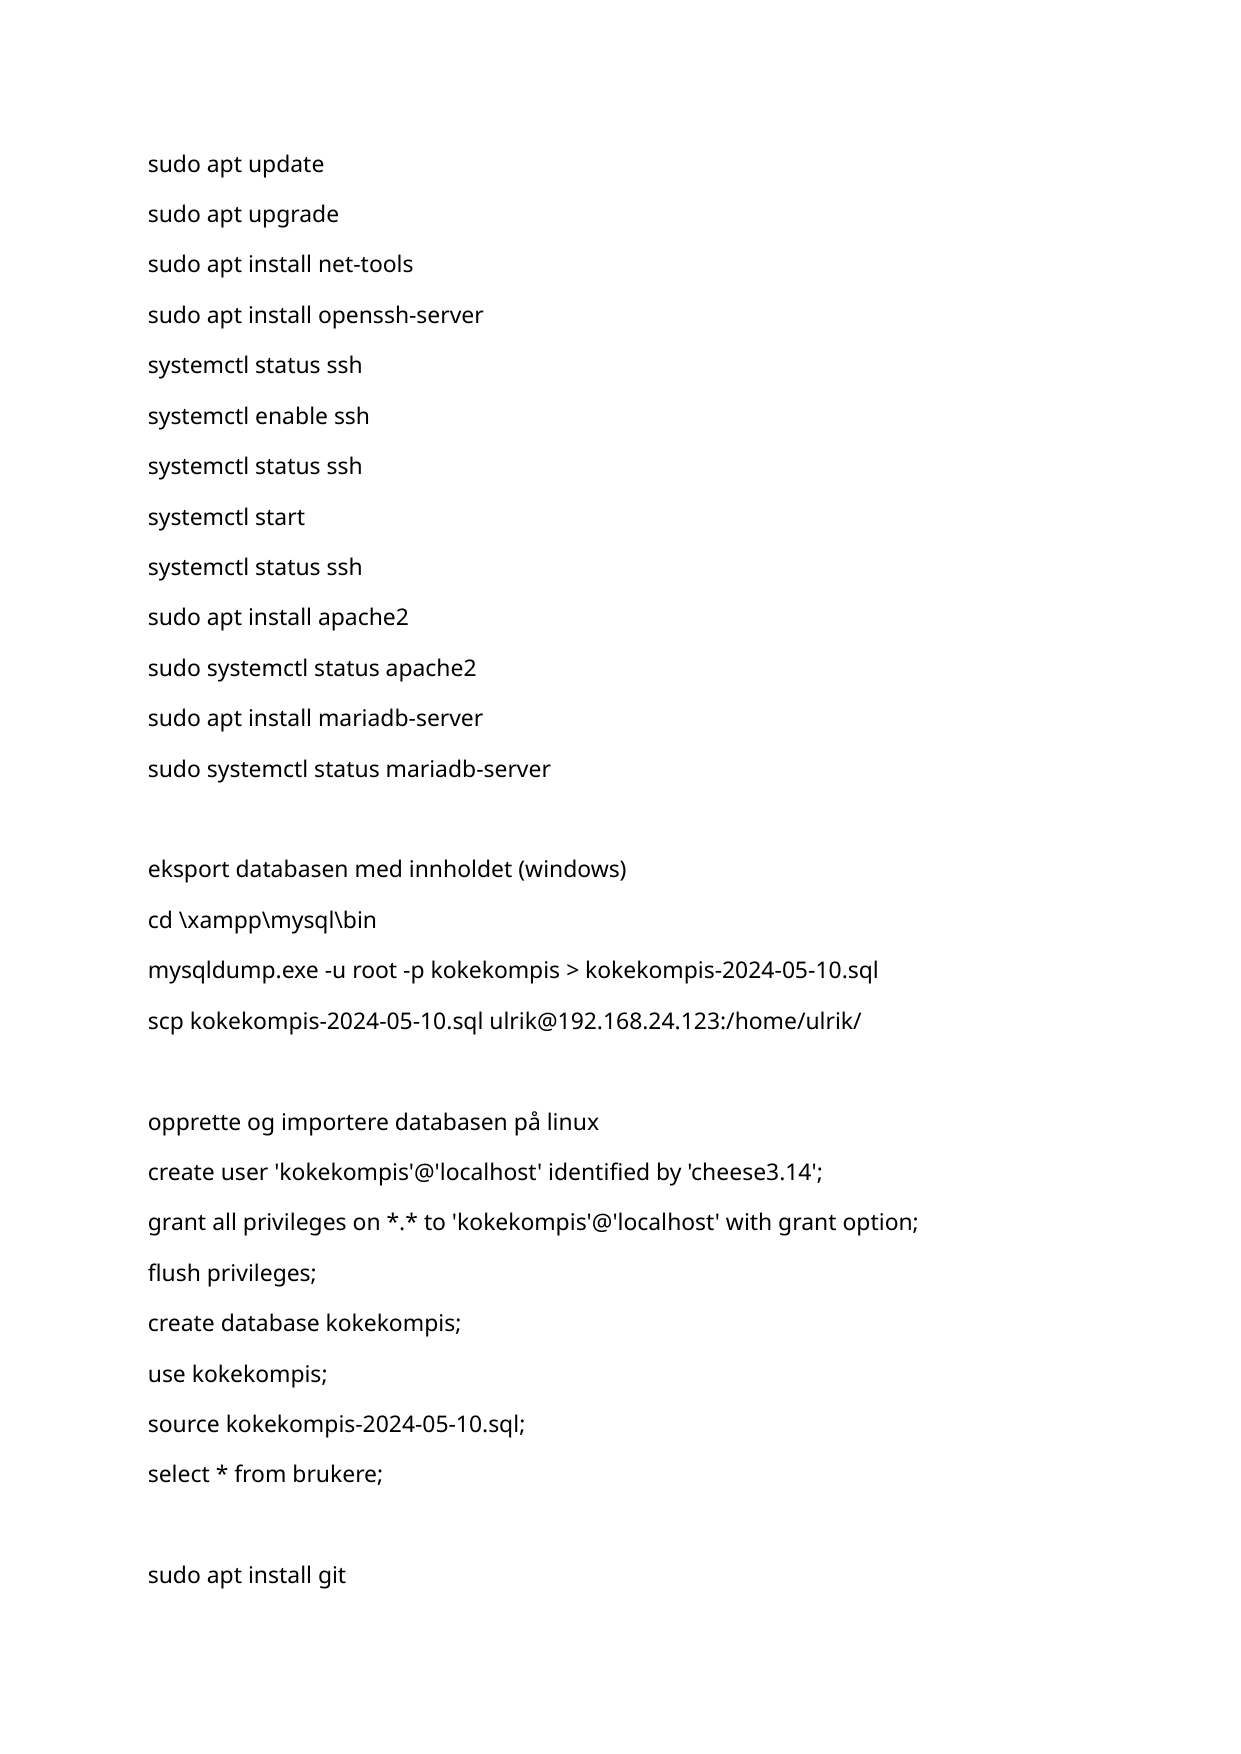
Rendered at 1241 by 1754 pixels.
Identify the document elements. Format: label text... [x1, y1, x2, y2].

text grant all privileges on *.* to 'kokekompis'@'localhost' with grant option; [148, 1206, 1093, 1238]
text systemctl start [148, 501, 1093, 532]
text sudo apt install openssh-server [148, 299, 1093, 330]
text systemctl status ssh [148, 349, 1093, 381]
text sudo systemctl status mariadb-server [148, 753, 1093, 784]
text sudo apt install mariadb-server [148, 702, 1093, 733]
text create database kokekompis; [148, 1307, 1093, 1338]
text sudo apt install net-tools [148, 248, 1093, 280]
text source kokekompis-2024-05-10.sql; [148, 1408, 1093, 1439]
text sudo systemctl status apache2 [148, 652, 1093, 683]
text scp kokekompis-2024-05-10.sql ulrik@192.168.24.123:/home/ulrik/ [148, 1005, 1093, 1036]
text sudo apt install git [148, 1559, 1093, 1591]
text systemctl enable ssh [148, 400, 1093, 431]
text select * from brukere; [148, 1458, 1093, 1490]
text sudo apt upgrade [148, 198, 1093, 229]
text flush privileges; [148, 1257, 1093, 1288]
text cd \xampp\mysql\bin [148, 904, 1093, 935]
text create user 'kokekompis'@'localhost' identified by 'cheese3.14'; [148, 1156, 1093, 1187]
text sudo apt install apache2 [148, 601, 1093, 633]
text systemctl status ssh [148, 450, 1093, 481]
text systemctl status ssh [148, 551, 1093, 582]
text sudo apt update [148, 148, 1093, 179]
text mysqldump.exe -u root -p kokekompis > kokekompis-2024-05-10.sql [148, 954, 1093, 986]
text use kokekompis; [148, 1358, 1093, 1389]
text eksport databasen med innholdet (windows) [148, 853, 1093, 885]
text opprette og importere databasen på linux [148, 1106, 1093, 1137]
